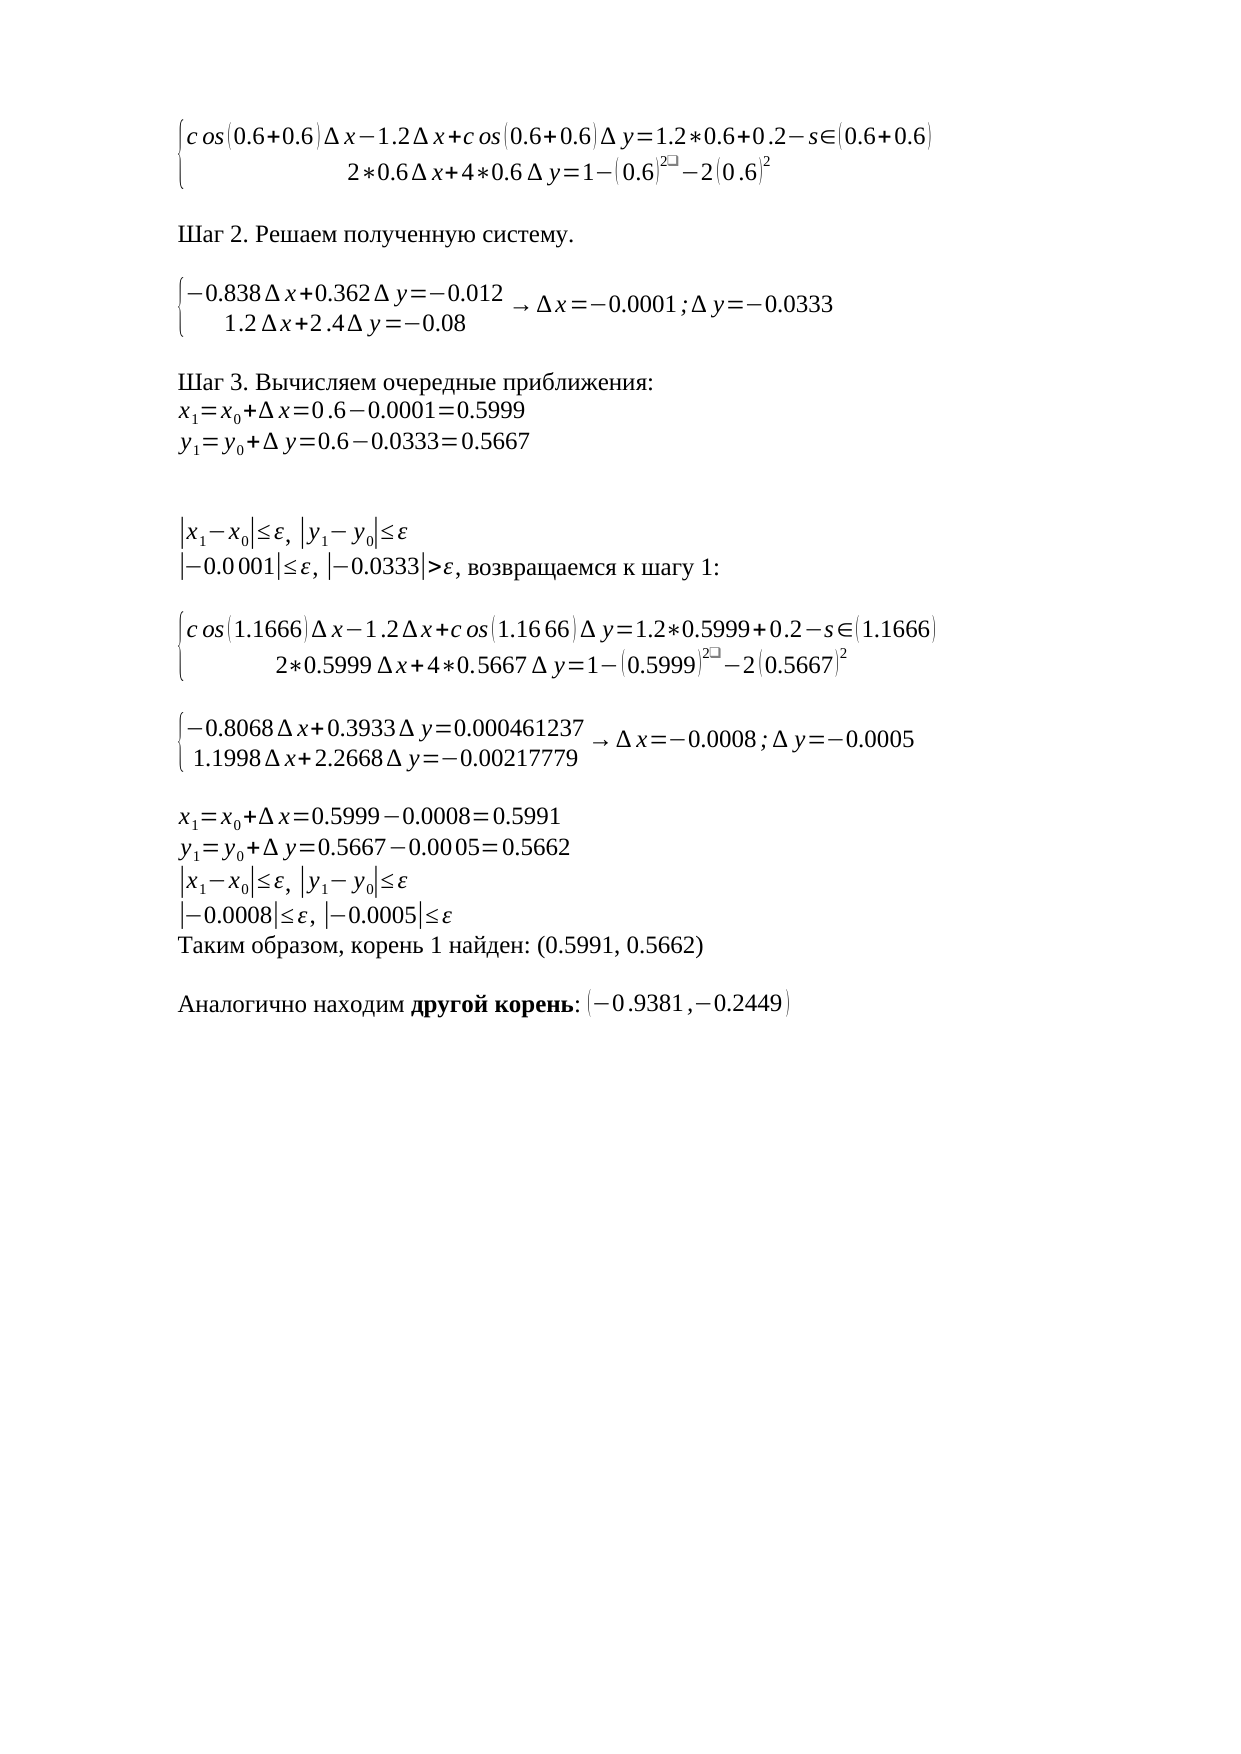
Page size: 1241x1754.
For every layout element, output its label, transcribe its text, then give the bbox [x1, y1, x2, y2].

text , [177, 516, 1152, 551]
text , [177, 865, 1152, 899]
text Шаг 3. Вычисляем очередные приближения: [177, 367, 1152, 396]
text Шаг 2. Решаем полученную систему. [177, 219, 1152, 248]
text , , возвращаемся к шагу 1: [177, 551, 1152, 582]
text Таким образом, корень 1 найден: (0.5991, 0.5662) [177, 930, 1152, 959]
text Аналогично находим другой корень: [177, 988, 1152, 1018]
text , [177, 899, 1152, 930]
